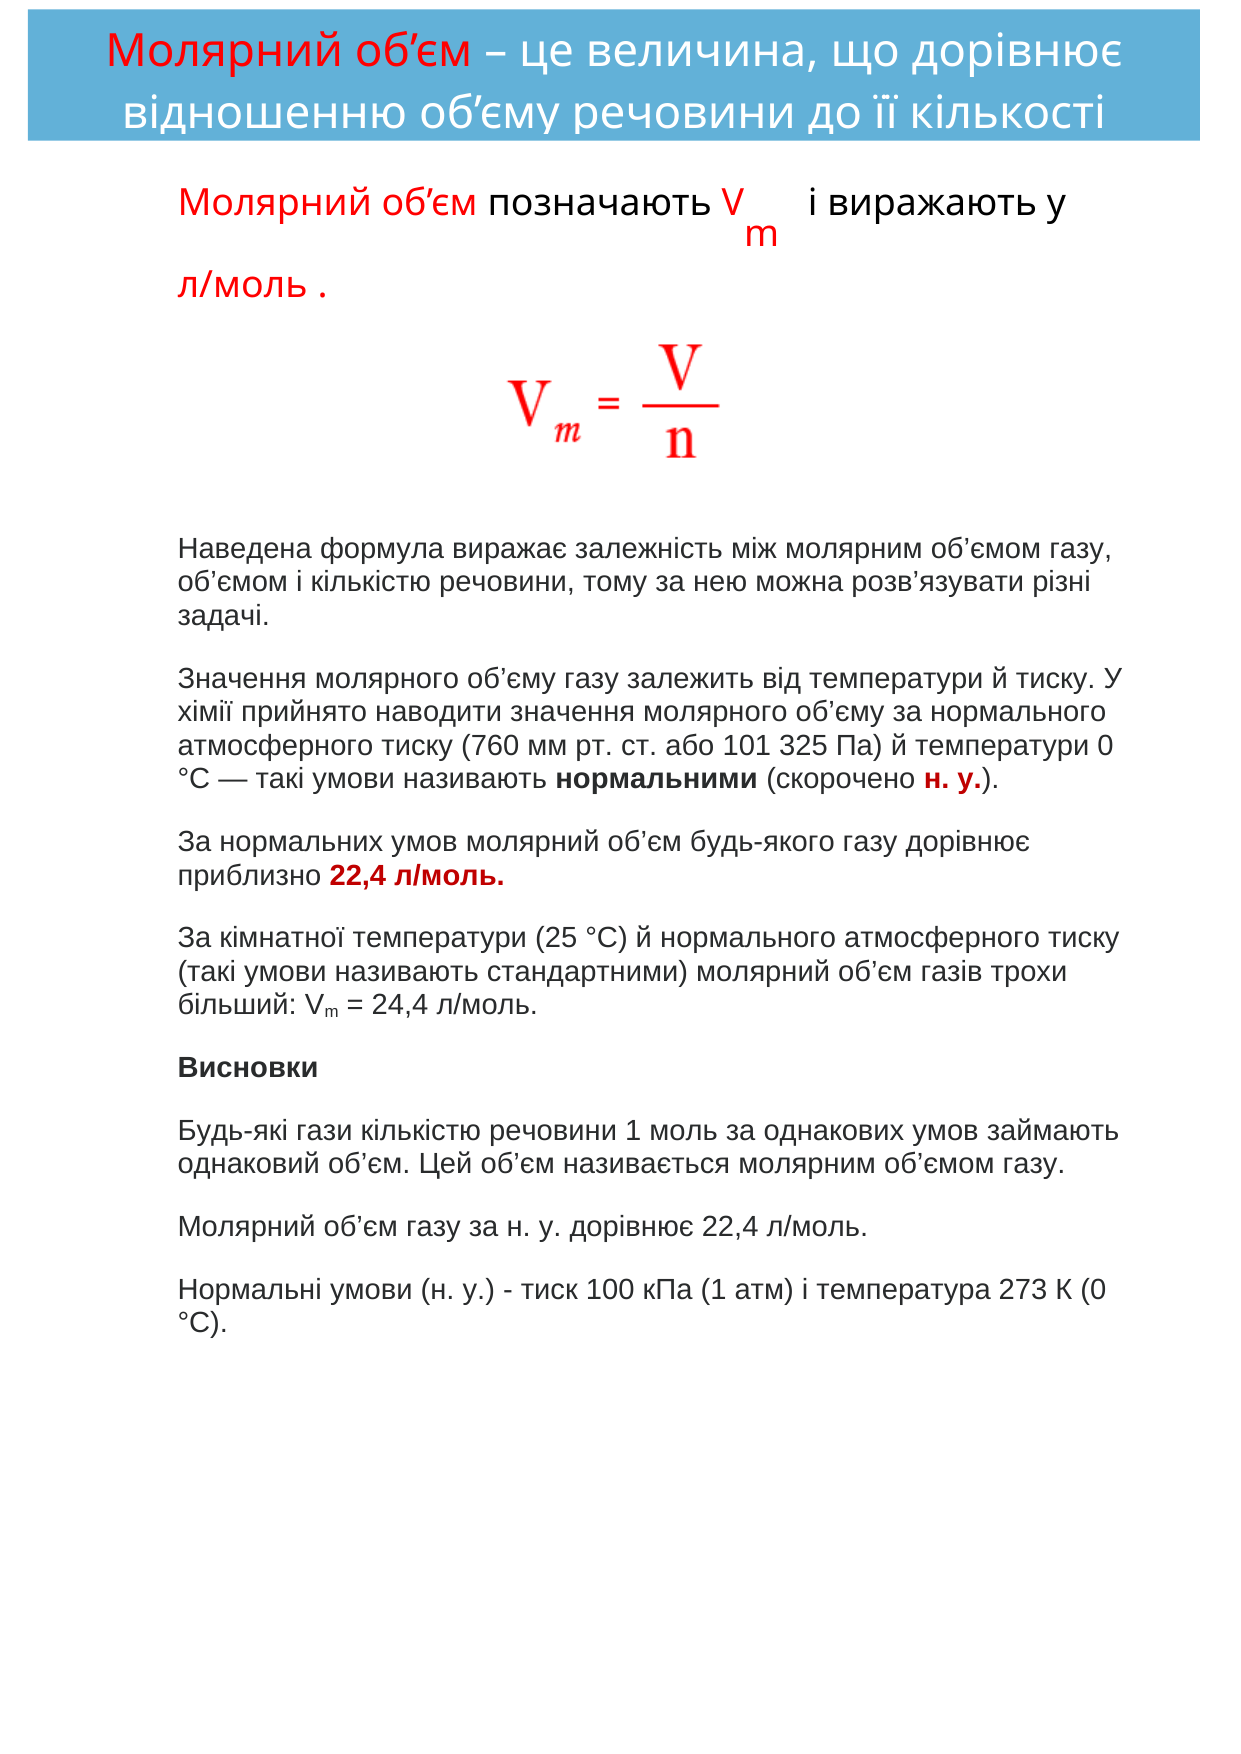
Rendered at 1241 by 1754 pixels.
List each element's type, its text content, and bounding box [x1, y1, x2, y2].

text Будь-які гази кількістю речовини 1 моль за однакових умов займають однаковий об’єм. Цей об’єм називається молярним об’ємом газу. [177, 1113, 1152, 1180]
text Значення молярного об’єму газу залежить від температури й тиску. У хімії прийнято наводити значення молярного об’єму за нормального атмосферного тиску (760 мм рт. ст. або 101 325 Па) й температури 0 °С — такі умови називають нормальними (скорочено н. у.). [177, 661, 1152, 795]
text Молярний об’єм газу за н. у. дорівнює 22,4 л/моль. [177, 1209, 1152, 1243]
text Молярний об’єм позначають Vm і виражають у л/моль . [177, 175, 1152, 308]
text Висновки [177, 1050, 1152, 1084]
text Нормальні умови (н. у.) - тиск 100 кПа (1 атм) і температура 273 К (0 °С). [177, 1272, 1152, 1339]
picture [476, 308, 758, 502]
text За нормальних умов молярний об’єм будь-якого газу дорівнює приблизно 22,4 л/моль. [177, 824, 1152, 891]
text За кімнатної температури (25 °С) й нормального атмосферного тиску (такі умови називають стандартними) молярний об’єм газів трохи більший: Vm = 24,4 л/моль. [177, 920, 1152, 1021]
text Наведена формула виражає залежність між молярним об’ємом газу, об’ємом і кількістю речовини, тому за нею можна розв’язувати різні задачі. [177, 531, 1152, 632]
